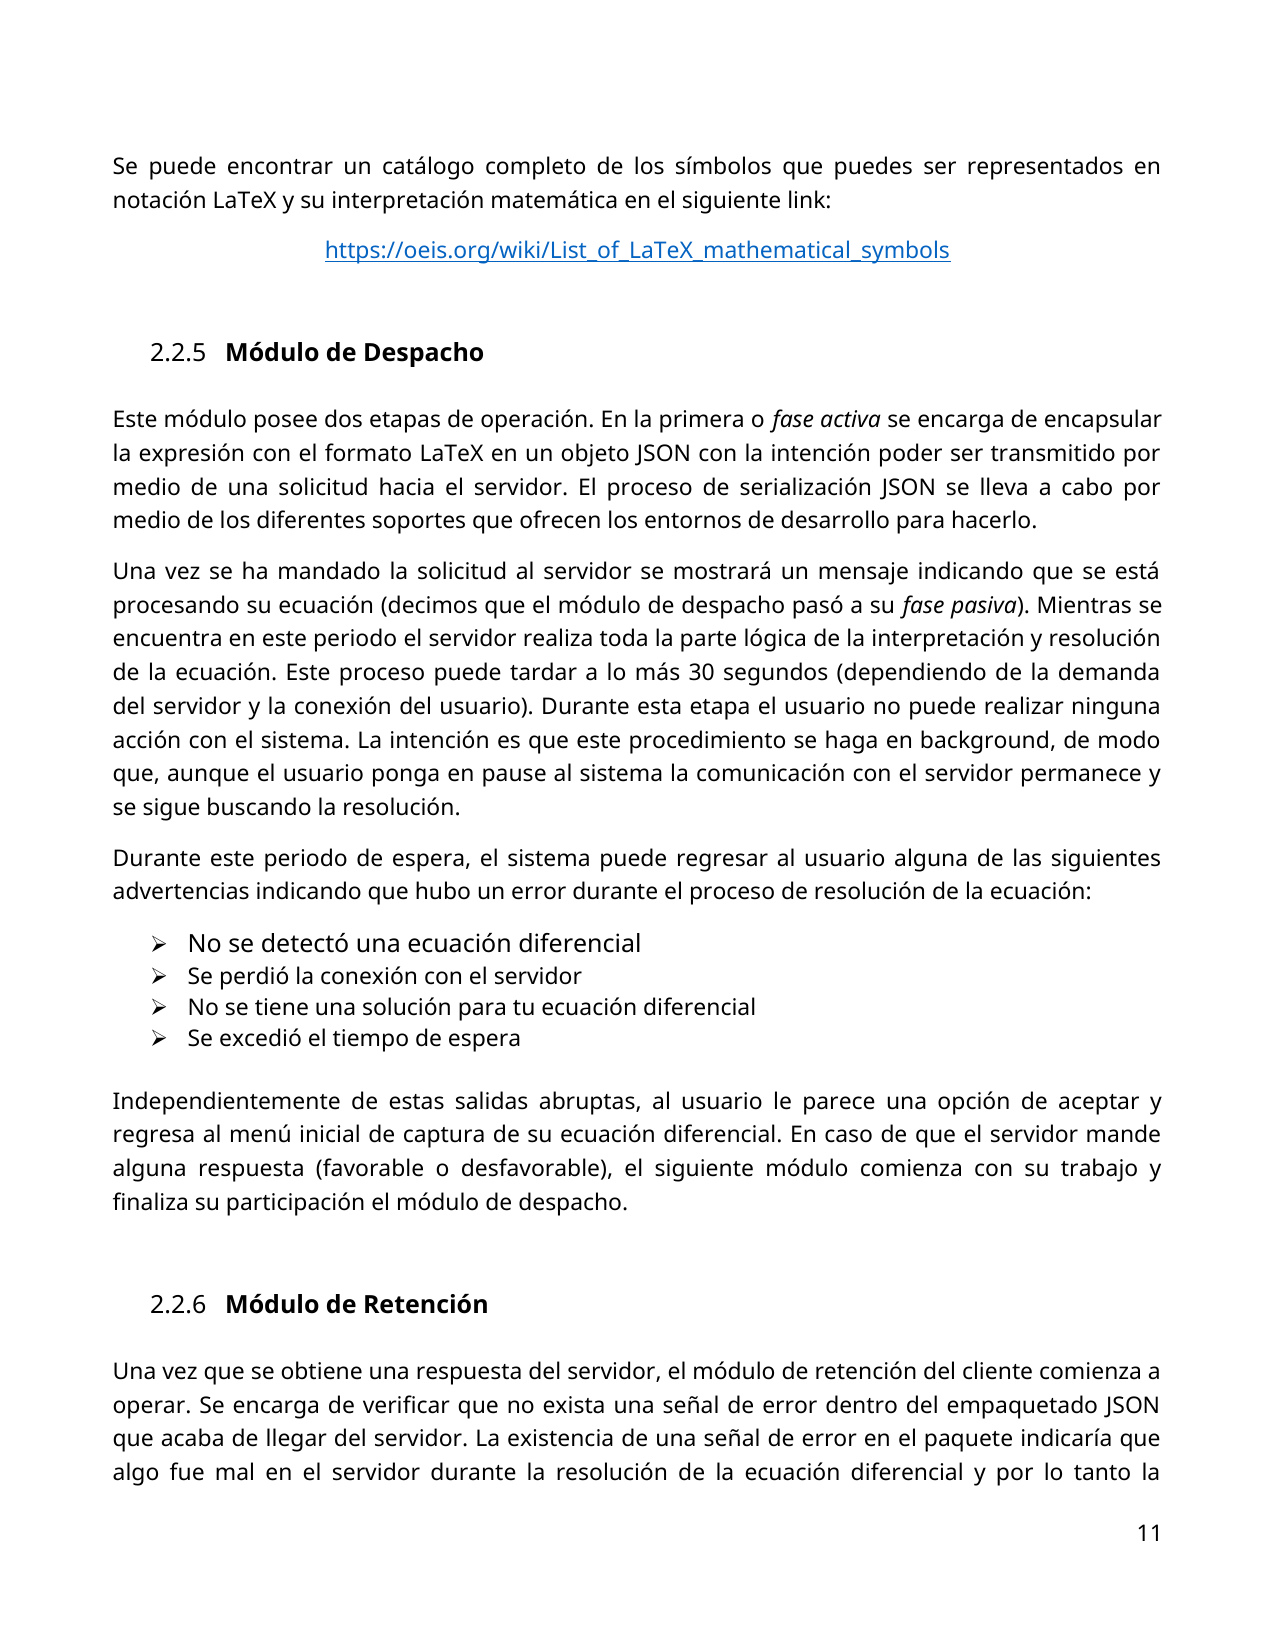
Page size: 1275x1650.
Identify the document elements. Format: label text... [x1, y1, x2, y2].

text Este módulo posee dos etapas de operación. En la primera o fase activa se encarga de encapsular la expresión con el formato LaTeX en un objeto JSON con la intención poder ser transmitido por medio de una solicitud hacia el servidor. El proceso de serialización JSON se lleva a cabo por medio de los diferentes soportes que ofrecen los entornos de desarrollo para hacerlo. [112, 403, 1162, 536]
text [112, 1355, 1162, 1487]
list Módulo de Despacho [150, 335, 1162, 369]
list Se excedió el tiempo de espera [150, 1022, 1162, 1053]
text Durante este periodo de espera, el sistema puede regresar al usuario alguna de las siguientes advertencias indicando que hubo un error durante el proceso de resolución de la ecuación: [112, 841, 1162, 906]
list No se tiene una solución para tu ecuación diferencial [150, 991, 1162, 1022]
list No se detectó una ecuación diferencial [150, 926, 1162, 960]
text Una vez se ha mandado la solicitud al servidor se mostrará un mensaje indicando que se está procesando su ecuación (decimos que el módulo de despacho pasó a su fase pasiva). Mientras se encuentra en este periodo el servidor realiza toda la parte lógica de la interpretación y resolución de la ecuación. Este proceso puede tardar a lo más 30 segundos (dependiendo de la demanda del servidor y la conexión del usuario). Durante esta etapa el usuario no puede realizar ninguna acción con el sistema. La intención es que este procedimiento se haga en background, de modo que, aunque el usuario ponga en pause al sistema la comunicación con el servidor permanece y se sigue buscando la resolución. [112, 555, 1162, 822]
text https://oeis.org/wiki/List_of_LaTeX_mathematical_symbols [112, 234, 1162, 265]
list Módulo de Retención [150, 1287, 1162, 1321]
text Independientemente de estas salidas abruptas, al usuario le parece una opción de aceptar y regresa al menú inicial de captura de su ecuación diferencial. En caso de que el servidor mande alguna respuesta (favorable o desfavorable), el siguiente módulo comienza con su trabajo y finaliza su participación el módulo de despacho. [112, 1085, 1162, 1217]
list Se perdió la conexión con el servidor [150, 960, 1162, 991]
text Se puede encontrar un catálogo completo de los símbolos que puedes ser representados en notación LaTeX y su interpretación matemática en el siguiente link: [112, 150, 1162, 215]
